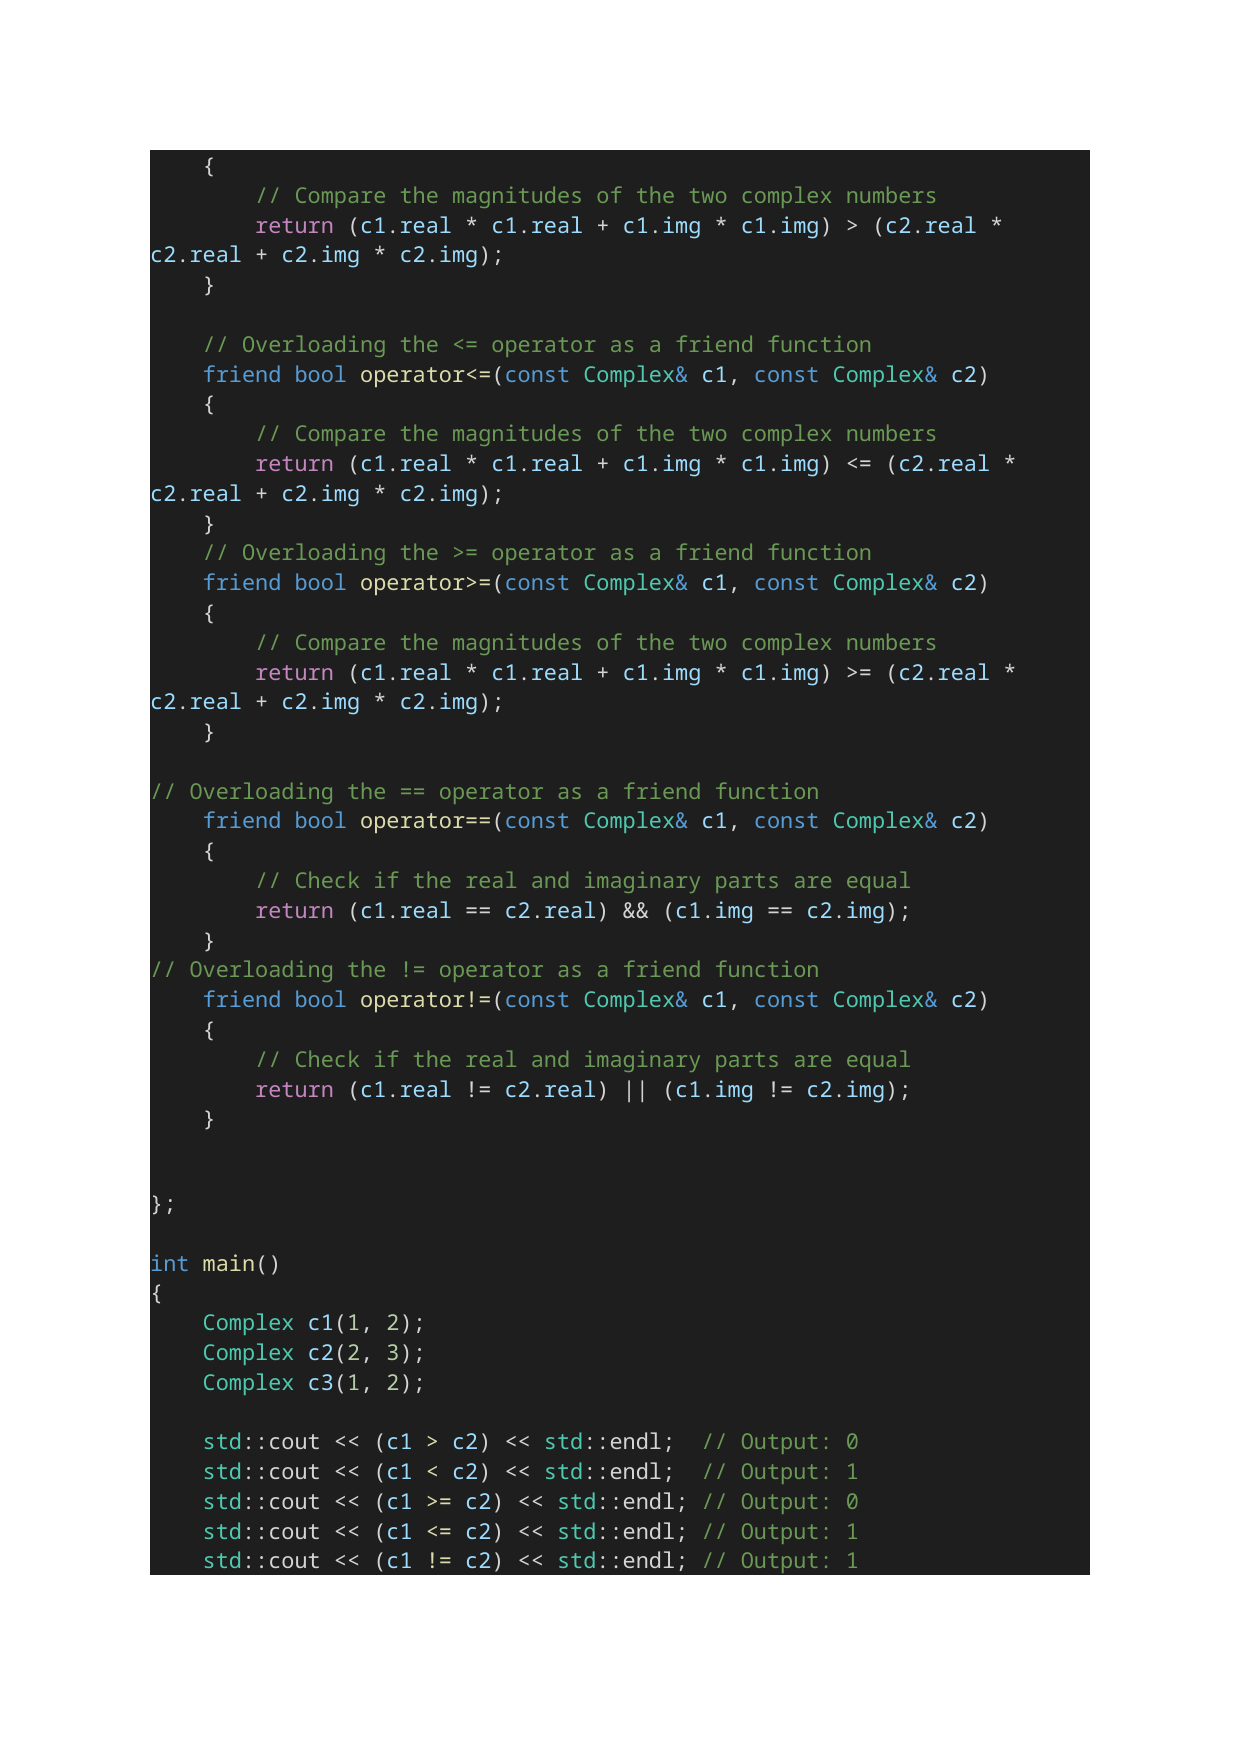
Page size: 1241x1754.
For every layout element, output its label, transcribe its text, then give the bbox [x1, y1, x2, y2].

text return (c1.real != c2.real) || (c1.img != c2.img); [150, 1073, 1090, 1103]
text } [150, 269, 1090, 299]
text // Check if the real and imaginary parts are equal [150, 865, 1090, 895]
text { [150, 1277, 1090, 1307]
text // Overloading the != operator as a friend function [150, 954, 1090, 984]
text std::cout << (c1 <= c2) << std::endl; // Output: 1 [150, 1516, 1090, 1545]
text std::cout << (c1 != c2) << std::endl; // Output: 1 [150, 1545, 1090, 1575]
text // Compare the magnitudes of the two complex numbers [150, 627, 1090, 656]
text { [150, 835, 1090, 865]
text std::cout << (c1 < c2) << std::endl; // Output: 1 [150, 1456, 1090, 1486]
text Complex c2(2, 3); [150, 1337, 1090, 1367]
text // Compare the magnitudes of the two complex numbers [150, 180, 1090, 209]
text return (c1.real * c1.real + c1.img * c1.img) >= (c2.real * c2.real + c2.img * c2.img); [150, 656, 1090, 716]
text return (c1.real * c1.real + c1.img * c1.img) <= (c2.real * c2.real + c2.img * c2.img); [150, 448, 1090, 507]
text // Overloading the >= operator as a friend function [150, 537, 1090, 567]
text friend bool operator!=(const Complex& c1, const Complex& c2) [150, 984, 1090, 1014]
text } [150, 507, 1090, 537]
text // Overloading the == operator as a friend function [150, 776, 1090, 805]
text // Check if the real and imaginary parts are equal [150, 1044, 1090, 1073]
text friend bool operator==(const Complex& c1, const Complex& c2) [150, 805, 1090, 835]
text // Overloading the <= operator as a friend function [150, 329, 1090, 358]
text Complex c1(1, 2); [150, 1307, 1090, 1337]
text { [150, 388, 1090, 418]
text } [150, 716, 1090, 746]
text int main() [150, 1247, 1090, 1277]
text { [150, 1014, 1090, 1044]
text friend bool operator>=(const Complex& c1, const Complex& c2) [150, 567, 1090, 597]
text Complex c3(1, 2); [150, 1367, 1090, 1396]
text { [150, 150, 1090, 180]
text } [150, 924, 1090, 954]
text // Compare the magnitudes of the two complex numbers [150, 418, 1090, 448]
text { [150, 597, 1090, 627]
text std::cout << (c1 >= c2) << std::endl; // Output: 0 [150, 1486, 1090, 1516]
text return (c1.real * c1.real + c1.img * c1.img) > (c2.real * c2.real + c2.img * c2.img); [150, 209, 1090, 269]
text friend bool operator<=(const Complex& c1, const Complex& c2) [150, 358, 1090, 388]
text std::cout << (c1 > c2) << std::endl; // Output: 0 [150, 1426, 1090, 1456]
text } [150, 1103, 1090, 1133]
text return (c1.real == c2.real) && (c1.img == c2.img); [150, 895, 1090, 924]
text }; [150, 1188, 1090, 1218]
